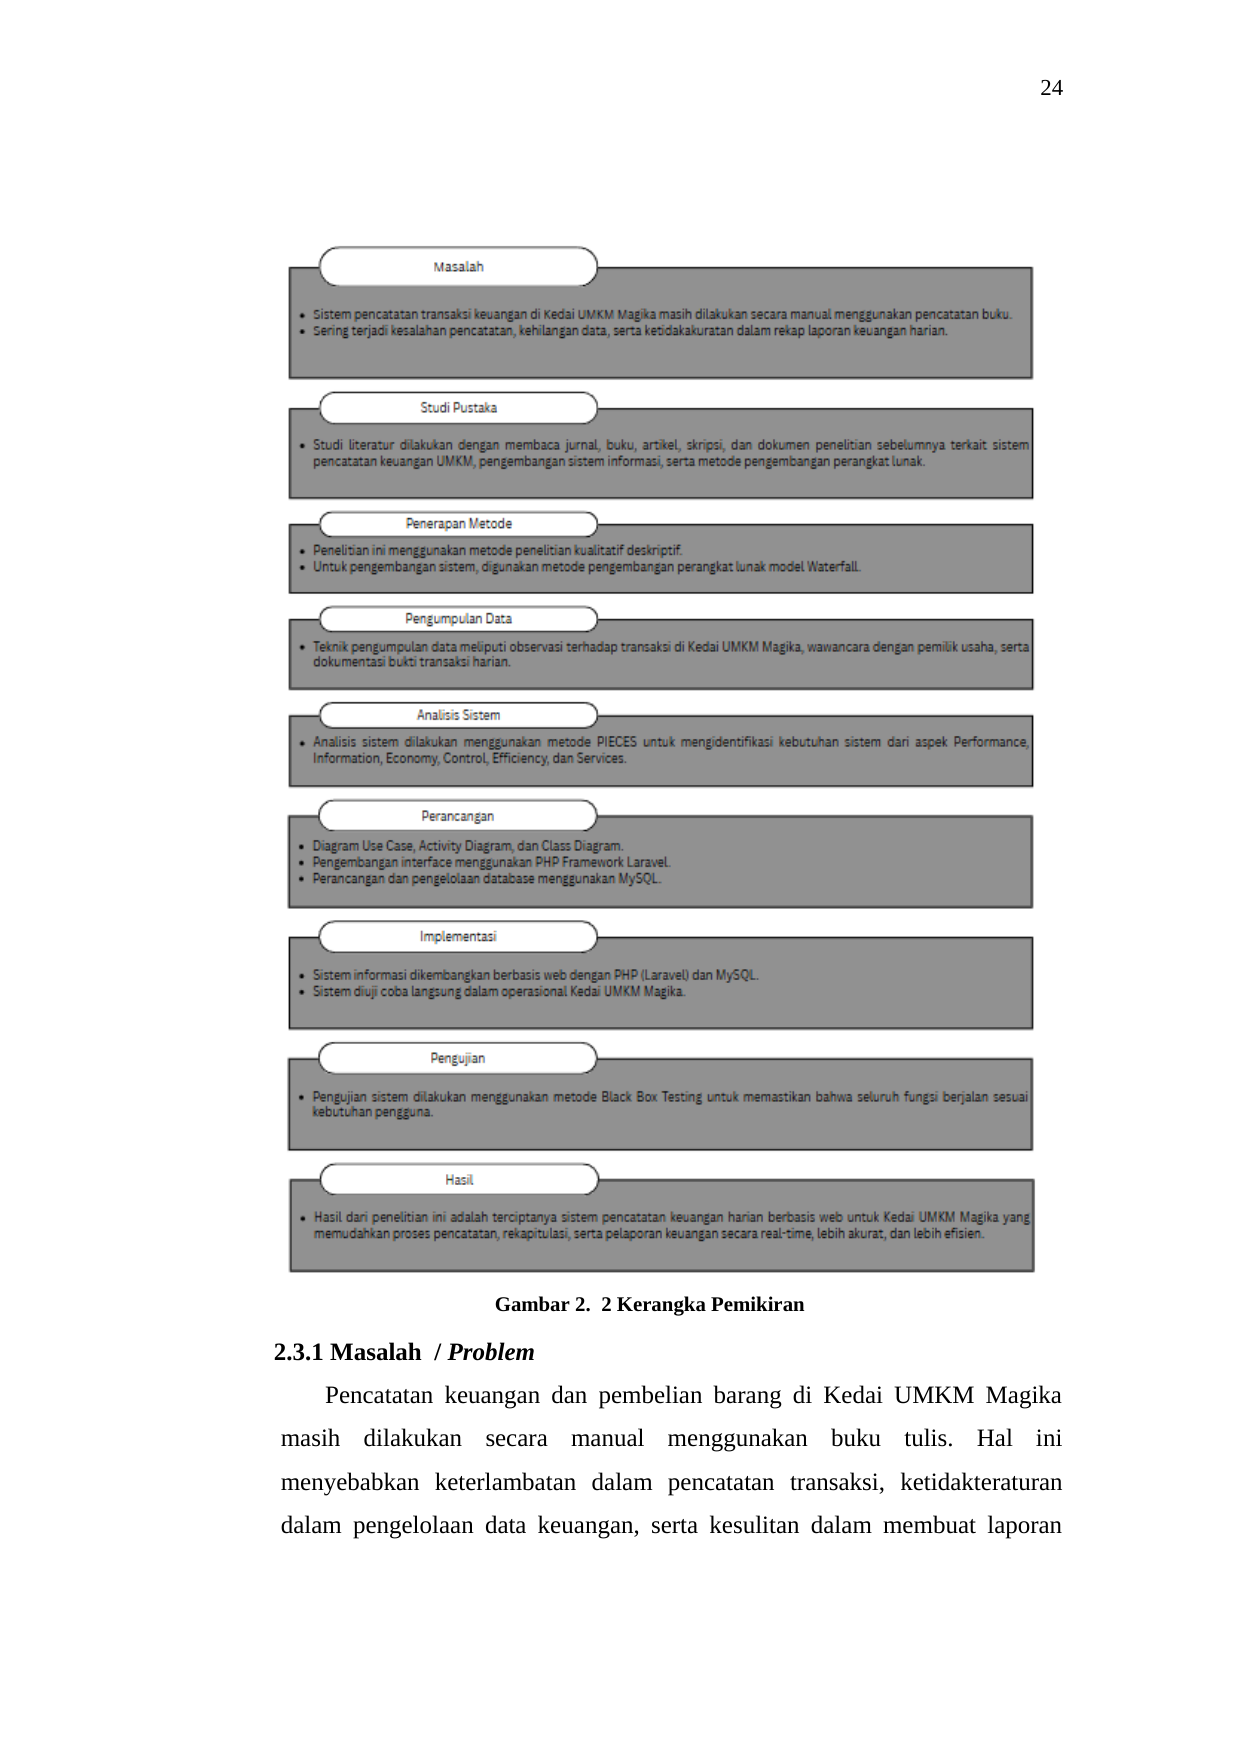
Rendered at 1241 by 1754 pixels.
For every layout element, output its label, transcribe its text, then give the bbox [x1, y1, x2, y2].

subtitle 2.3.1 Masalah / Problem [274, 1337, 1063, 1366]
picture [280, 236, 1041, 1280]
text Gambar 2. 2 Kerangka Pemikiran [236, 1292, 1063, 1316]
